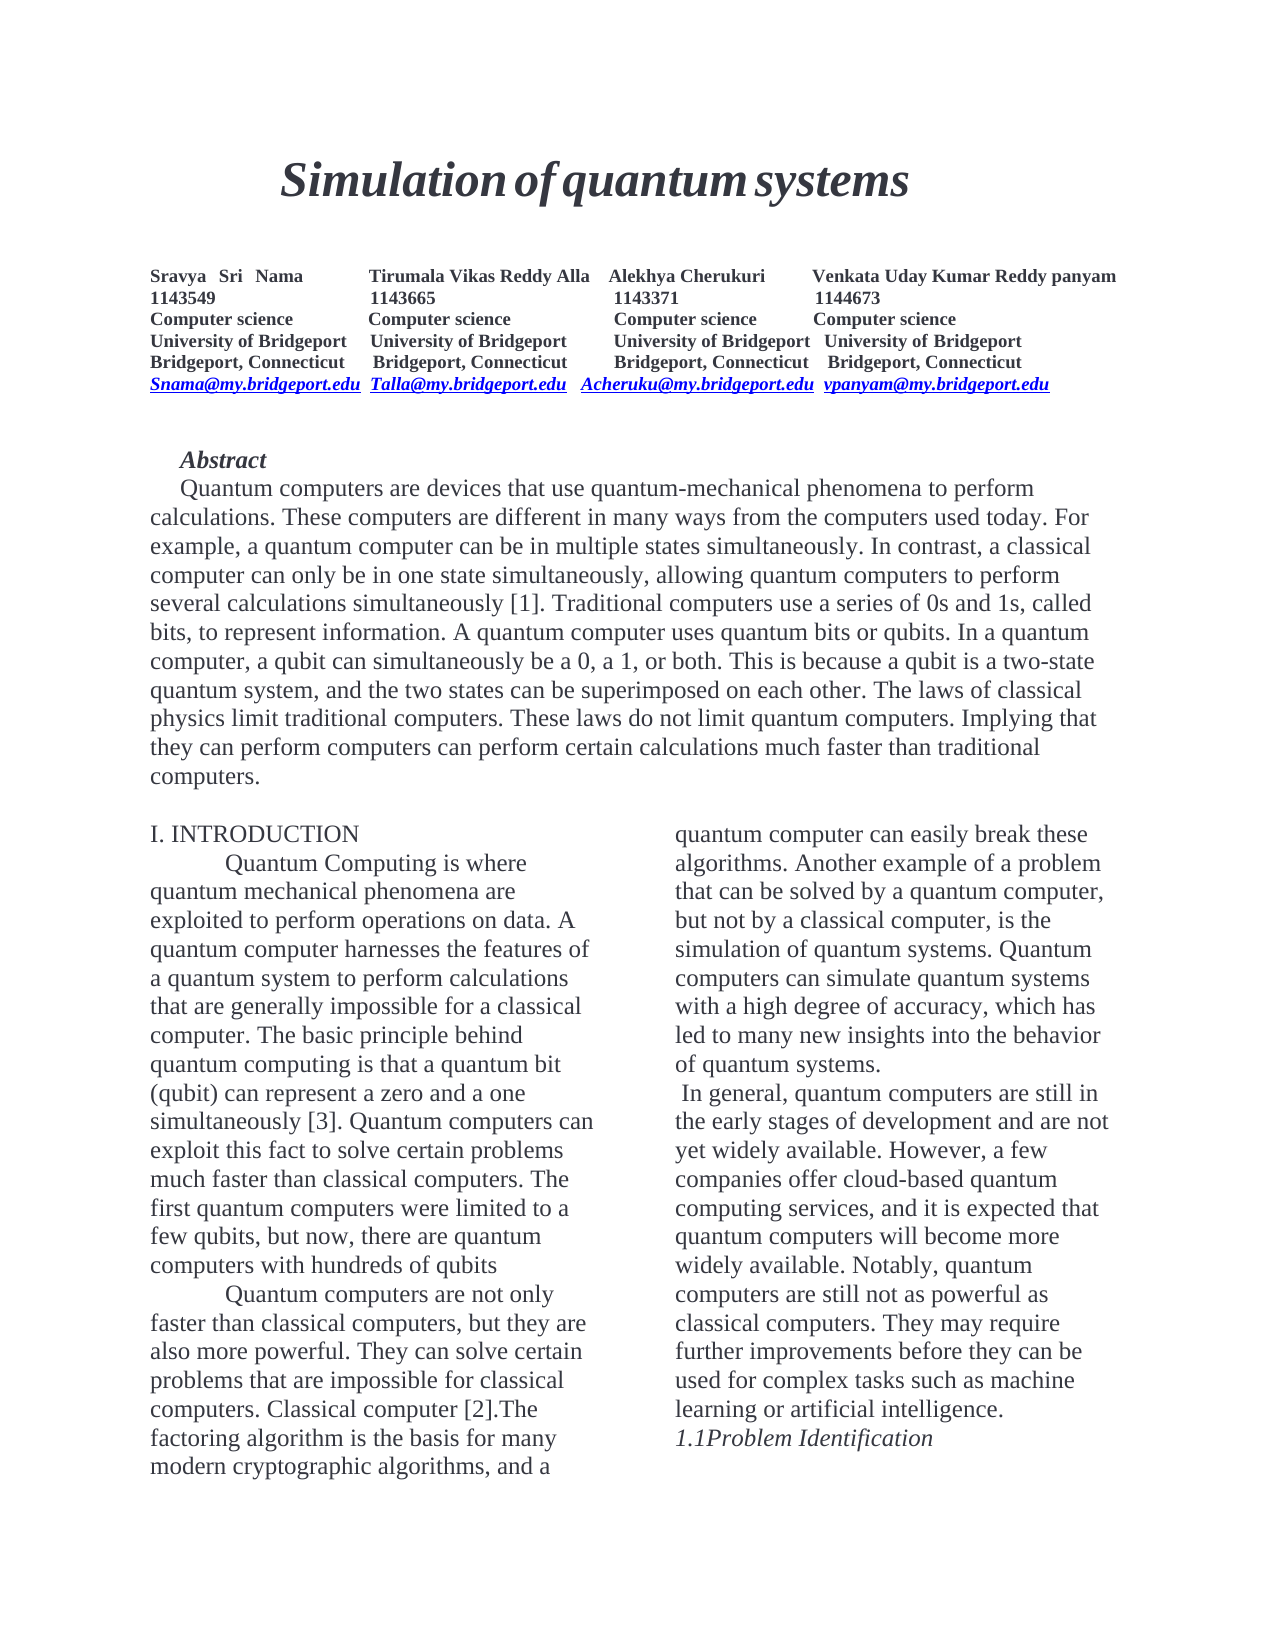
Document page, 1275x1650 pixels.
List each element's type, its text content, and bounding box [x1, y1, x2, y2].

text In general, quantum computers are still in the early stages of development and are not yet widely available. However, a few companies offer cloud-based quantum computing services, and it is expected that quantum computers will become more widely available. Notably, quantum computers are still not as powerful as classical computers. They may require further improvements before they can be used for complex tasks such as machine learning or artificial intelligence. [675, 1078, 1125, 1423]
text Quantum computers are devices that use quantum-mechanical phenomena to perform calculations. These computers are different in many ways from the computers used today. For example, a quantum computer can be in multiple states simultaneously. In contrast, a classical computer can only be in one state simultaneously, allowing quantum computers to perform several calculations simultaneously [1]. Traditional computers use a series of 0s and 1s, called bits, to represent information. A quantum computer uses quantum bits or qubits. In a quantum computer, a qubit can simultaneously be a 0, a 1, or both. This is because a qubit is a two-state quantum system, and the two states can be superimposed on each other. The laws of classical physics limit traditional computers. These laws do not limit quantum computers. Implying that they can perform computers can perform certain calculations much faster than traditional computers. [150, 473, 1125, 790]
text Abstract [150, 445, 1125, 473]
text 1.1Problem Identification [675, 1423, 1125, 1451]
text 1143549 1143665 1143371 1144673 [150, 287, 1125, 308]
text Simulation of quantum systems [150, 150, 1125, 207]
text Sravya Sri Nama Tirumala Vikas Reddy Alla Alekhya Cherukuri Venkata Uday Kumar Reddy panyam [150, 265, 1125, 287]
text Bridgeport, Connecticut Bridgeport, Connecticut Bridgeport, Connecticut Bridgeport, Connecticut [150, 351, 1125, 373]
text Quantum computers are not only faster than classical computers, but they are also more powerful. They can solve certain problems that are impossible for classical computers. Classical computer [2].The factoring algorithm is the basis for many modern cryptographic algorithms, and a quantum computer can easily break these algorithms. Another example of a problem that can be solved by a quantum computer, but not by a classical computer, is the simulation of quantum systems. Quantum computers can simulate quantum systems with a high degree of accuracy, which has led to many new insights into the behavior of quantum systems. [150, 1279, 600, 1480]
text Computer science Computer science Computer science Computer science [150, 308, 1125, 330]
text Quantum Computing is where quantum mechanical phenomena are exploited to perform operations on data. A quantum computer harnesses the features of a quantum system to perform calculations that are generally impossible for a classical computer. The basic principle behind quantum computing is that a quantum bit (qubit) can represent a zero and a one simultaneously [3]. Quantum computers can exploit this fact to solve certain problems much faster than classical computers. The first quantum computers were limited to a few qubits, but now, there are quantum computers with hundreds of qubits [150, 848, 600, 1279]
text University of Bridgeport University of Bridgeport University of Bridgeport University of Bridgeport [150, 330, 1125, 351]
text Snama@my.bridgeport.edu Talla@my.bridgeport.edu Acheruku@my.bridgeport.edu vpanyam@my.bridgeport.edu [150, 373, 1125, 394]
text I. INTRODUCTION [150, 819, 600, 848]
text Quantum computers are not only faster than classical computers, but they are also more powerful. They can solve certain problems that are impossible for classical computers. Classical computer [2].The factoring algorithm is the basis for many modern cryptographic algorithms, and a quantum computer can easily break these algorithms. Another example of a problem that can be solved by a quantum computer, but not by a classical computer, is the simulation of quantum systems. Quantum computers can simulate quantum systems with a high degree of accuracy, which has led to many new insights into the behavior of quantum systems. [675, 819, 1125, 1078]
